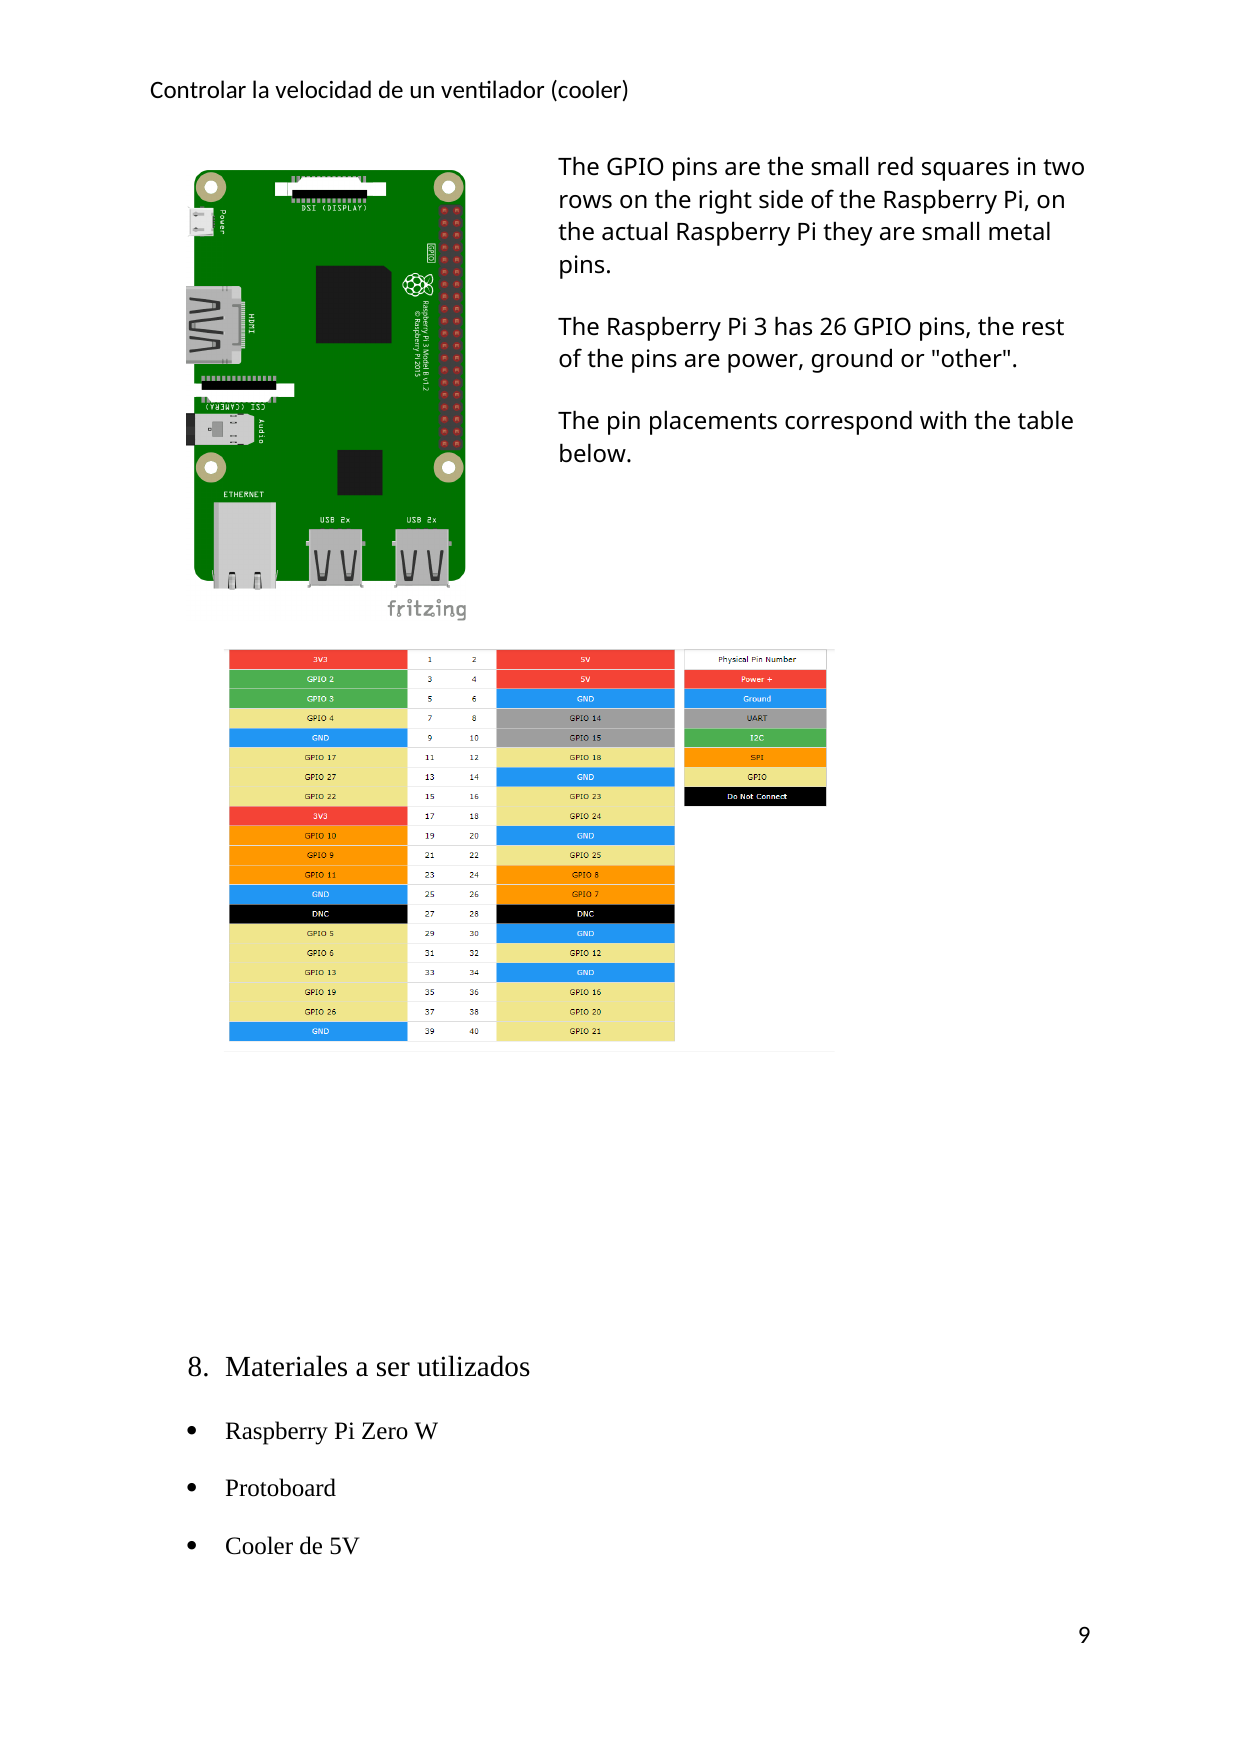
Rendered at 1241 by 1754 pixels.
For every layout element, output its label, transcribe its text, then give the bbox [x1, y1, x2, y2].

picture [186, 170, 466, 621]
list Raspberry Pi Zero W [187, 1416, 1090, 1444]
text The pin placements correspond with the table below. [466, 404, 1090, 469]
picture [223, 649, 835, 1056]
list Protoboard [187, 1473, 1090, 1502]
list Cooler de 5V [187, 1531, 1090, 1559]
text The Raspberry Pi 3 has 26 GPIO pins, the rest of the pins are power, ground or "other". [466, 309, 1090, 375]
subtitle Materiales a ser utilizados [187, 1349, 1090, 1382]
text The GPIO pins are the small red squares in two rows on the right side of the Raspberry Pi, on the actual Raspberry Pi they are small metal pins. [224, 150, 1090, 280]
